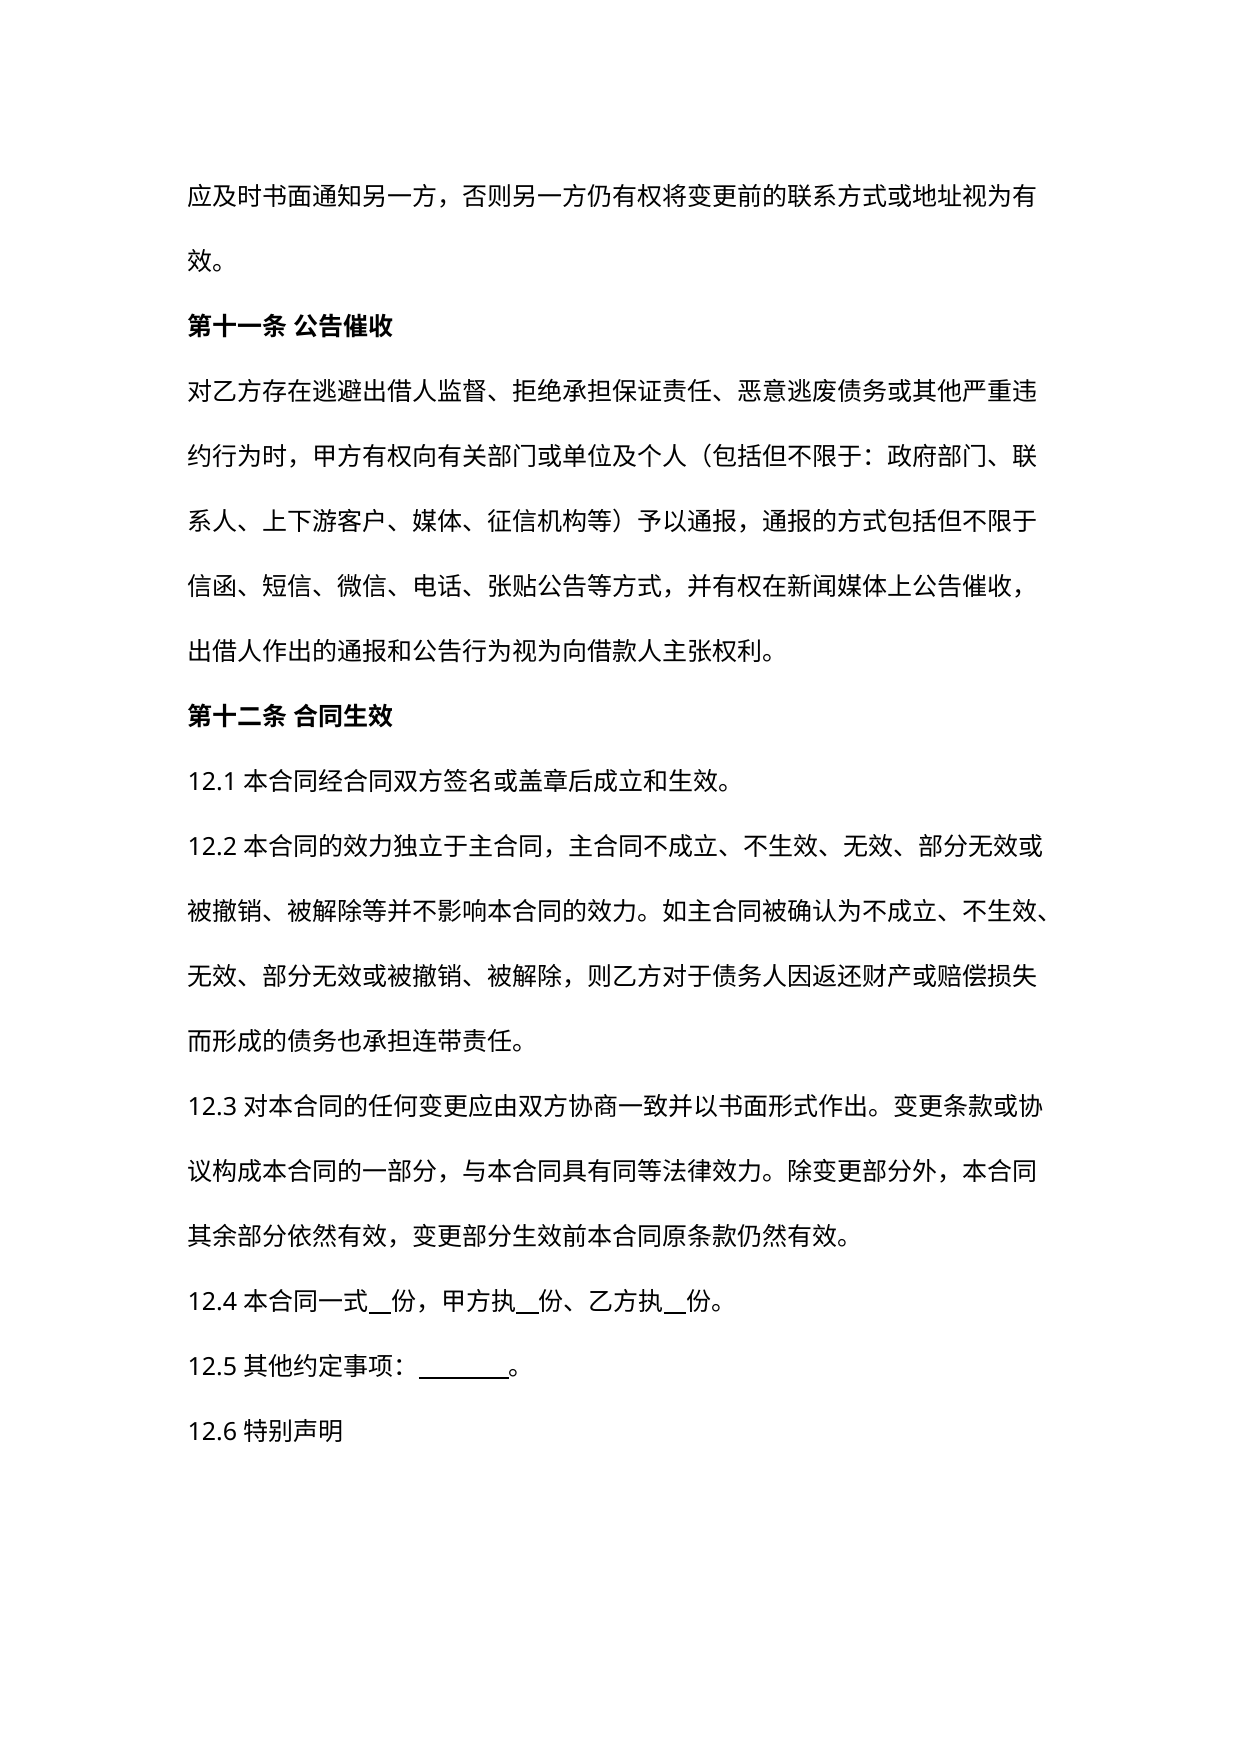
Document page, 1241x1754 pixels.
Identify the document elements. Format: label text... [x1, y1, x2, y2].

text 对乙方存在逃避出借人监督、拒绝承担保证责任、恶意逃废债务或其他严重违约行为时，甲方有权向有关部门或单位及个人（包括但不限于：政府部门、联系人、上下游客户、媒体、征信机构等）予以通报，通报的方式包括但不限于信函、短信、微信、电话、张贴公告等方式，并有权在新闻媒体上公告催收，出借人作出的通报和公告行为视为向借款人主张权利。 [187, 357, 1053, 682]
subtitle 第十二条 合同生效 [187, 682, 1053, 747]
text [187, 162, 1053, 292]
text 12.2 本合同的效力独立于主合同，主合同不成立、不生效、无效、部分无效或被撤销、被解除等并不影响本合同的效力。如主合同被确认为不成立、不生效、无效、部分无效或被撤销、被解除，则乙方对于债务人因返还财产或赔偿损失而形成的债务也承担连带责任。 [187, 812, 1053, 1072]
text 12.4 本合同一式 份，甲方执 份、乙方执 份。 [187, 1267, 1053, 1332]
text 12.5 其他约定事项： 。 [187, 1332, 1053, 1397]
text 12.1 本合同经合同双方签名或盖章后成立和生效。 [187, 747, 1053, 812]
text 12.3 对本合同的任何变更应由双方协商一致并以书面形式作出。变更条款或协议构成本合同的一部分，与本合同具有同等法律效力。除变更部分外，本合同其余部分依然有效，变更部分生效前本合同原条款仍然有效。 [187, 1072, 1053, 1267]
subtitle 第十一条 公告催收 [187, 292, 1053, 357]
text 12.6 特别声明 [187, 1397, 1053, 1462]
